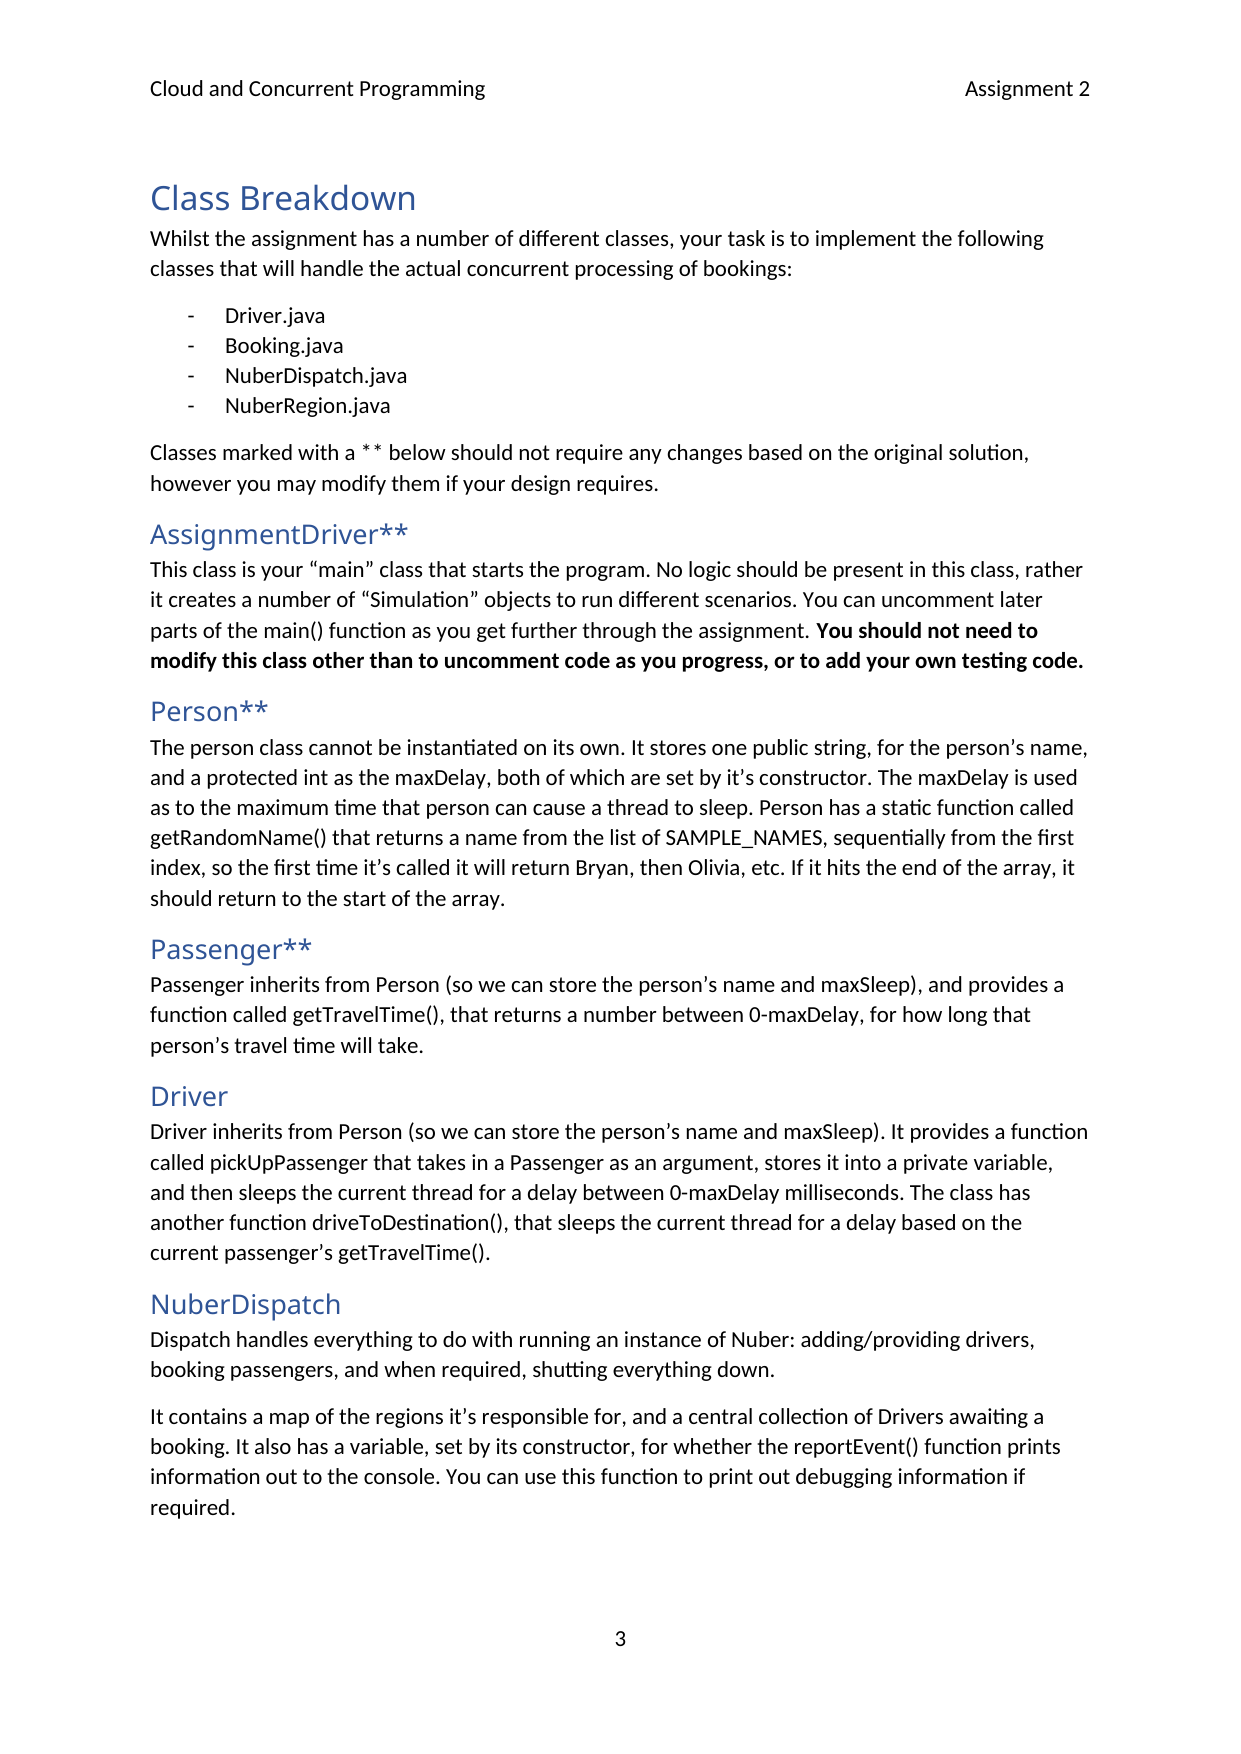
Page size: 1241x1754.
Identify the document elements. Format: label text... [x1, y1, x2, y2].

text Classes marked with a ** below should not require any changes based on the original solution, however you may modify them if your design requires. [150, 438, 1090, 497]
list NuberRegion.java [187, 392, 1090, 420]
text The person class cannot be instantiated on its own. It stores one public string, for the person’s name, and a protected int as the maxDelay, both of which are set by it’s constructor. The maxDelay is used as to the maximum time that person can cause a thread to sleep. Person has a static function called getRandomName() that returns a name from the list of SAMPLE_NAMES, sequentially from the first index, so the first time it’s called it will return Bryan, then Olivia, etc. If it hits the end of the array, it should return to the start of the array. [150, 733, 1090, 912]
text Driver inherits from Person (so we can store the person’s name and maxSleep). It provides a function called pickUpPassenger that takes in a Passenger as an argument, stores it into a private variable, and then sleeps the current thread for a delay between 0-maxDelay milliseconds. The class has another function driveToDestination(), that sleeps the current thread for a delay based on the current passenger’s getTravelTime(). [150, 1117, 1090, 1266]
text It contains a map of the regions it’s responsible for, and a central collection of Drivers awaiting a booking. It also has a variable, set by its constructor, for whether the reportEvent() function prints information out to the console. You can use this function to print out debugging information if required. [150, 1402, 1090, 1521]
text This class is your “main” class that starts the program. No logic should be present in this class, rather it creates a number of “Simulation” objects to run different scenarios. You can uncomment later parts of the main() function as you get further through the assignment. You should not need to modify this class other than to uncomment code as you progress, or to add your own testing code. [150, 555, 1090, 674]
text Dispatch handles everything to do with running an instance of Nuber: adding/providing drivers, booking passengers, and when required, shutting everything down. [150, 1325, 1090, 1383]
subtitle AssignmentDriver** [150, 516, 1090, 552]
subtitle Person** [150, 693, 1090, 730]
subtitle NuberDispatch [150, 1285, 1090, 1322]
list NuberDispatch.java [187, 361, 1090, 389]
text Whilst the assignment has a number of different classes, your task is to implement the following classes that will handle the actual concurrent processing of bookings: [150, 224, 1090, 282]
text Passenger inherits from Person (so we can store the person’s name and maxSleep), and provides a function called getTravelTime(), that returns a number between 0-maxDelay, for how long that person’s travel time will take. [150, 970, 1090, 1059]
list Driver.java [187, 301, 1090, 329]
subtitle Driver [150, 1078, 1090, 1114]
subtitle Passenger** [150, 931, 1090, 967]
list Booking.java [187, 331, 1090, 359]
subtitle Class Breakdown [150, 175, 1090, 220]
